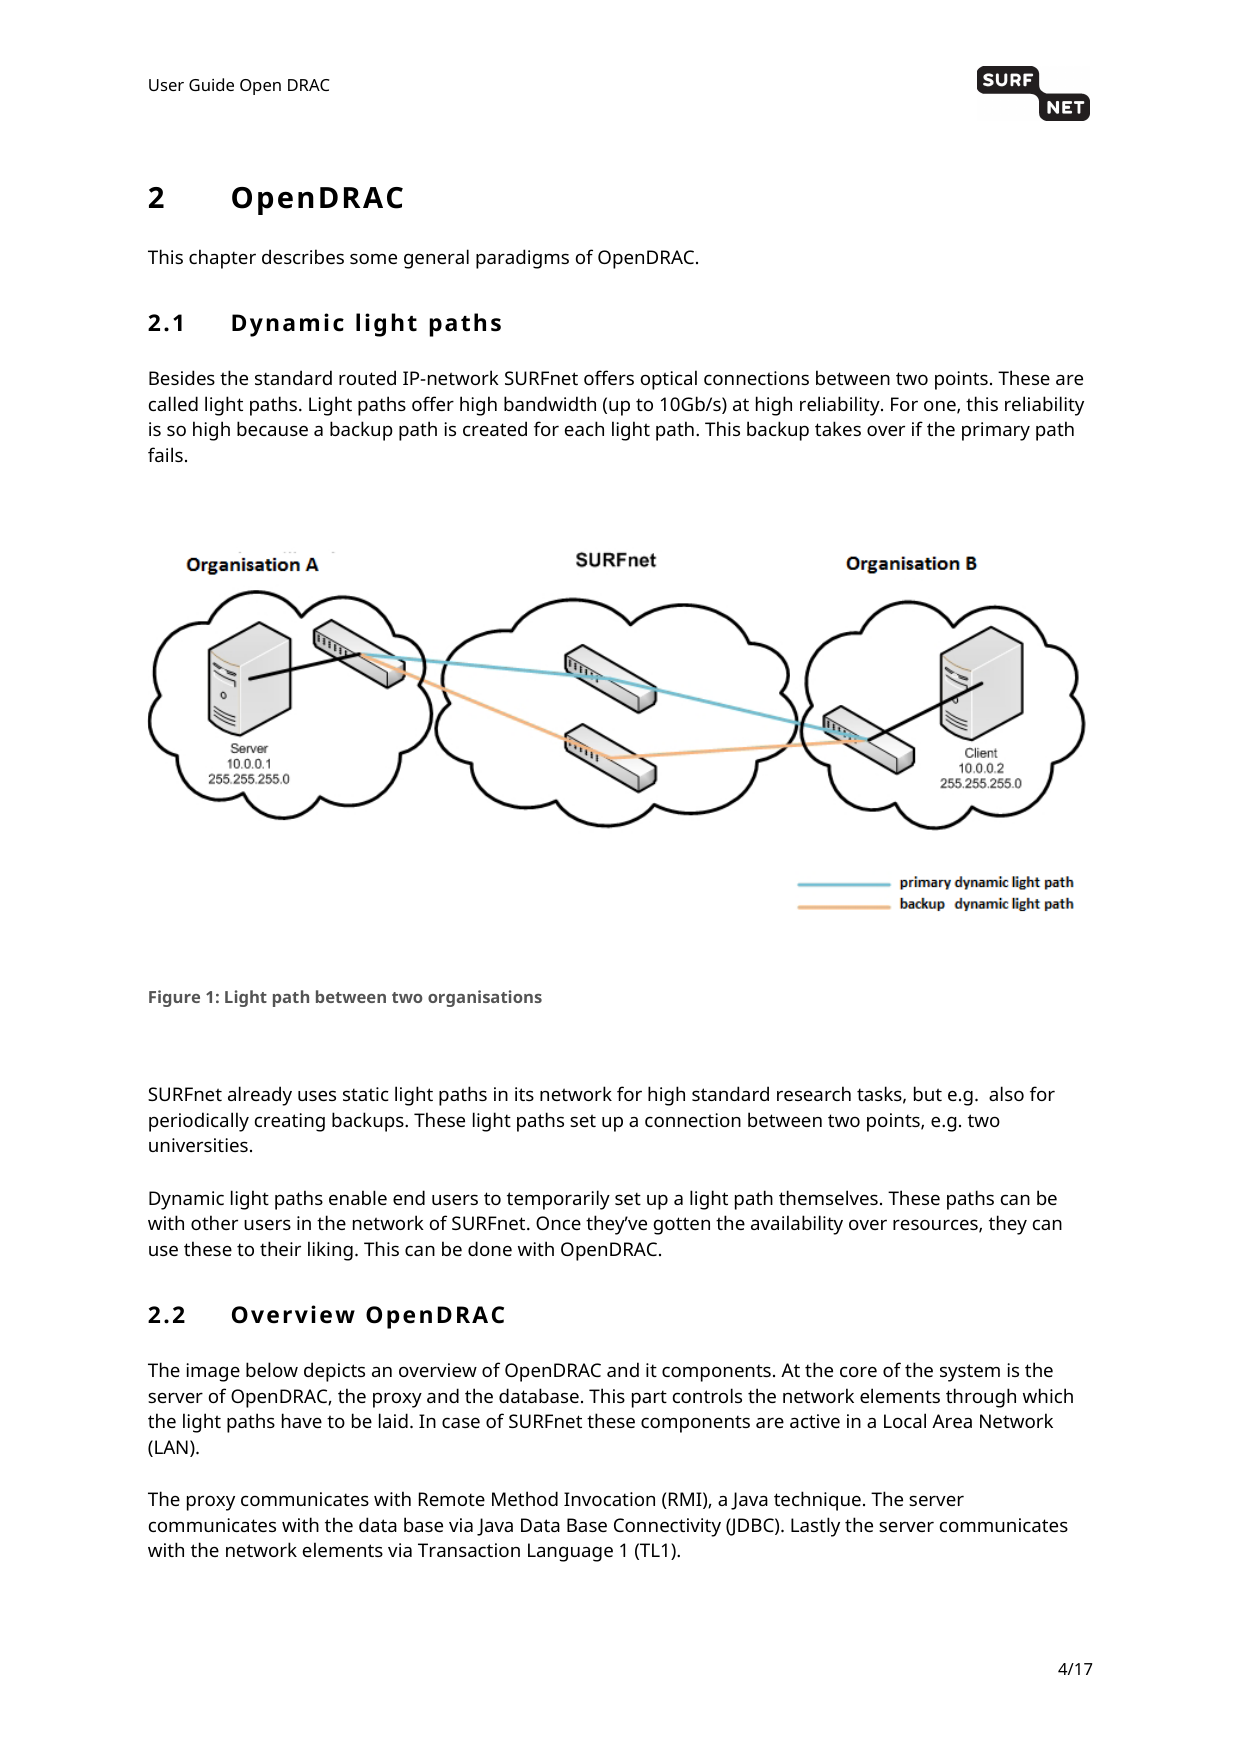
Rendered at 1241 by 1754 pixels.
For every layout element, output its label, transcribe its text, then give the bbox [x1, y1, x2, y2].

text Figure 1: Light path between two organisations [148, 985, 1092, 1008]
subtitle Overview OpenDRAC [148, 1299, 1092, 1331]
text SURFnet already uses static light paths in its network for high standard research tasks, but e.g. also for periodically creating backups. These light paths set up a connection between two points, e.g. two universities. [148, 1082, 1092, 1158]
text Besides the standard routed IP-network SURFnet offers optical connections between two points. These are called light paths. Light paths offer high bandwidth (up to 10Gb/s) at high reliability. For one, this reliability is so high because a backup path is created for each light path. This backup takes over if the primary path fails. [148, 365, 1092, 467]
text The proxy communicates with Remote Method Invocation (RMI), a Java technique. The server communicates with the data base via Java Data Base Connectivity (JDBC). Lastly the server communicates with the network elements via Transaction Language 1 (TL1). [148, 1487, 1092, 1563]
subtitle OpenDRAC [148, 177, 1092, 217]
text This chapter describes some general paradigms of OpenDRAC. [148, 244, 1092, 269]
text The image below depicts an overview of OpenDRAC and it components. At the core of the system is the server of OpenDRAC, the proxy and the database. This part controls the network elements through which the light paths have to be laid. In case of SURFnet these components are active in a Local Area Network (LAN). [148, 1358, 1092, 1460]
subtitle Dynamic light paths [148, 307, 1092, 338]
picture [147, 547, 1093, 959]
picture [977, 66, 1090, 121]
text Dynamic light paths enable end users to temporarily set up a light path themselves. These paths can be with other users in the network of SURFnet. Once they’ve gotten the availability over resources, they can use these to their liking. This can be done with OpenDRAC. [148, 1185, 1092, 1262]
